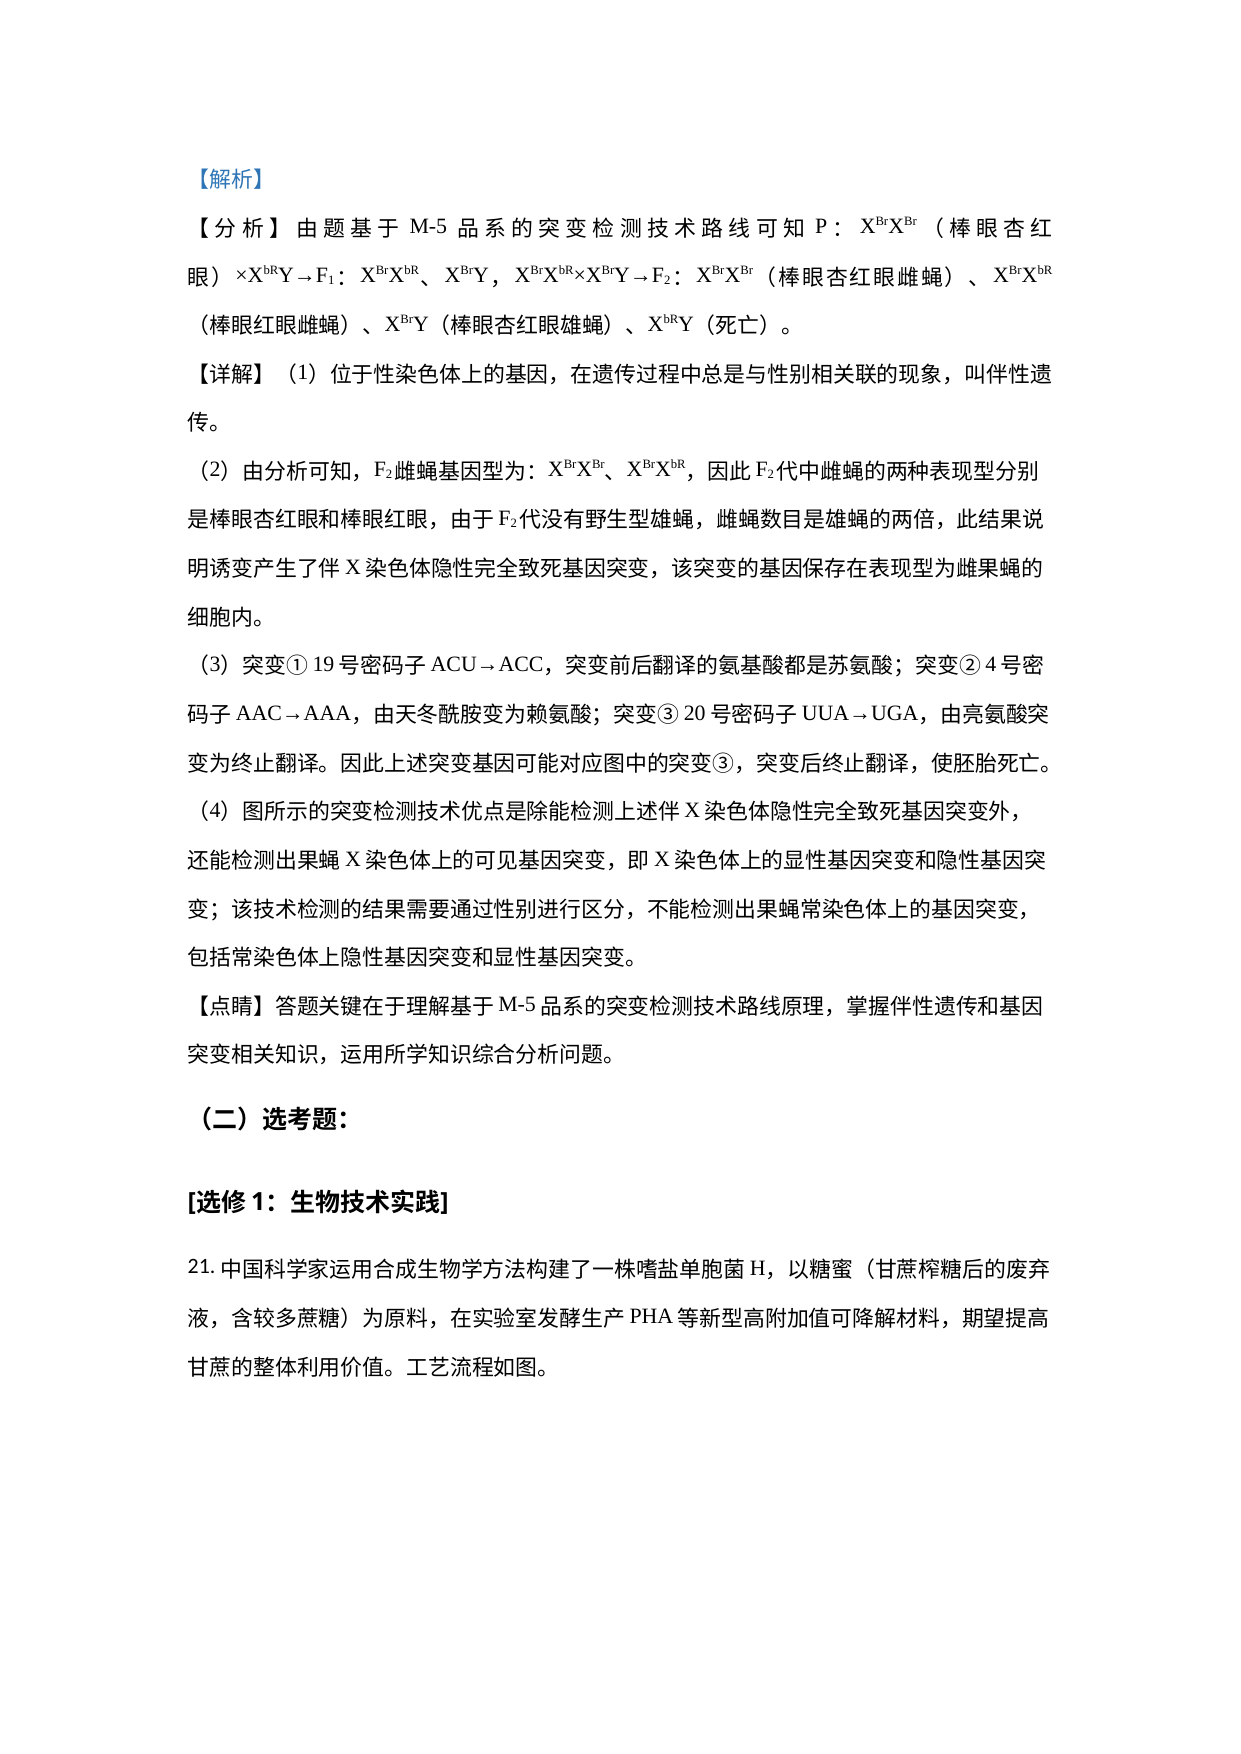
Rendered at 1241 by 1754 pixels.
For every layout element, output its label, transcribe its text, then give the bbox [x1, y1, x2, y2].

text 【点睛】答题关键在于理解基于M-5品系的突变检测技术路线原理，掌握伴性遗传和基因突变相关知识，运用所学知识综合分析问题。 [187, 988, 1053, 1069]
text 【解析】 [187, 162, 1053, 194]
text 【详解】（1）位于性染色体上的基因，在遗传过程中总是与性别相关联的现象，叫伴性遗传。 [187, 356, 1053, 437]
text [选修1：生物技术实践] [187, 1168, 1053, 1233]
text 21. 中国科学家运用合成生物学方法构建了一株嗜盐单胞菌H，以糖蜜（甘蔗榨糖后的废弃液，含较多蔗糖）为原料，在实验室发酵生产PHA等新型高附加值可降解材料，期望提高甘蔗的整体利用价值。工艺流程如图。 [187, 1252, 1053, 1382]
text 【分析】由题基于M-5品系的突变检测技术路线可知P：XBrXBr（棒眼杏红眼）×XbRY→F1：XBrXbR、XBrY，XBrXbR×XBrY→F2：XBrXBr（棒眼杏红眼雌蝇）、XBrXbR（棒眼红眼雌蝇）、XBrY（棒眼杏红眼雄蝇）、XbRY（死亡）。 [187, 210, 1053, 340]
text （二）选考题： [187, 1085, 1053, 1150]
text （4）图所示的突变检测技术优点是除能检测上述伴X染色体隐性完全致死基因突变外，还能检测出果蝇X染色体上的可见基因突变，即X染色体上的显性基因突变和隐性基因突变；该技术检测的结果需要通过性别进行区分，不能检测出果蝇常染色体上的基因突变，包括常染色体上隐性基因突变和显性基因突变。 [187, 794, 1053, 972]
text （2）由分析可知，F2雌蝇基因型为：XBrXBr、XBrXbR，因此F2代中雌蝇的两种表现型分别是棒眼杏红眼和棒眼红眼，由于F2代没有野生型雄蝇，雌蝇数目是雄蝇的两倍，此结果说明诱变产生了伴X染色体隐性完全致死基因突变，该突变的基因保存在表现型为雌果蝇的细胞内。 [187, 453, 1053, 632]
text （3）突变①19号密码子ACU→ACC，突变前后翻译的氨基酸都是苏氨酸；突变②4号密码子AAC→AAA，由天冬酰胺变为赖氨酸；突变③20号密码子UUA→UGA，由亮氨酸突变为终止翻译。因此上述突变基因可能对应图中的突变③，突变后终止翻译，使胚胎死亡。 [187, 648, 1053, 778]
